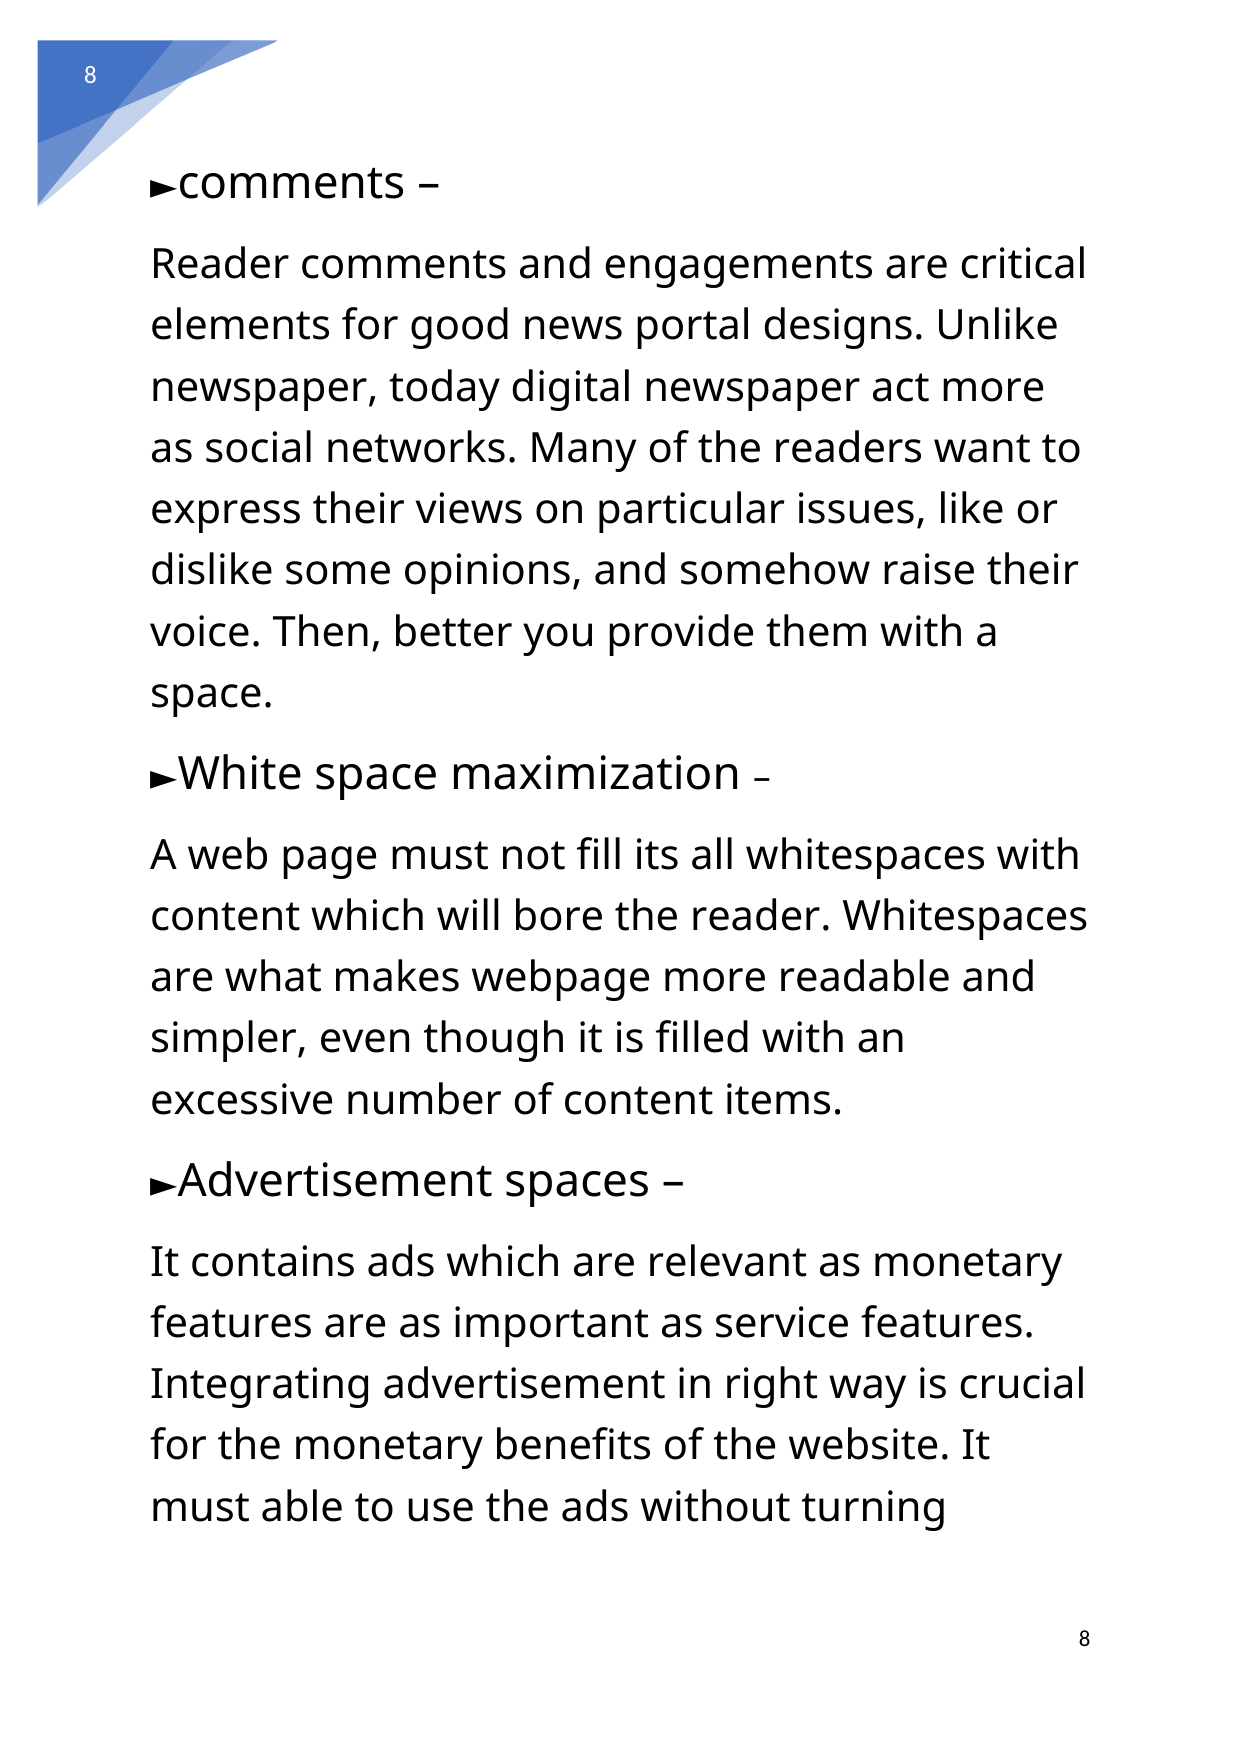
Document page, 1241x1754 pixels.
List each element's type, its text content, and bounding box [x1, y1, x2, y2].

text ►Advertisement spaces – [150, 1147, 1090, 1210]
text ►White space maximization – [150, 741, 1090, 803]
picture [37, 40, 279, 209]
text Reader comments and engagements are critical elements for good news portal designs. Unlike newspaper, today digital newspaper act more as social networks. Many of the readers want to express their views on particular issues, like or dislike some opinions, and somehow raise their voice. Then, better you provide them with a space. [150, 234, 1090, 719]
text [150, 1231, 1090, 1533]
text ►comments – [150, 150, 1090, 212]
text A web page must not fill its all whitespaces with content which will bore the reader. Whitespaces are what makes webpage more readable and simpler, even though it is filled with an excessive number of content items. [150, 824, 1090, 1126]
